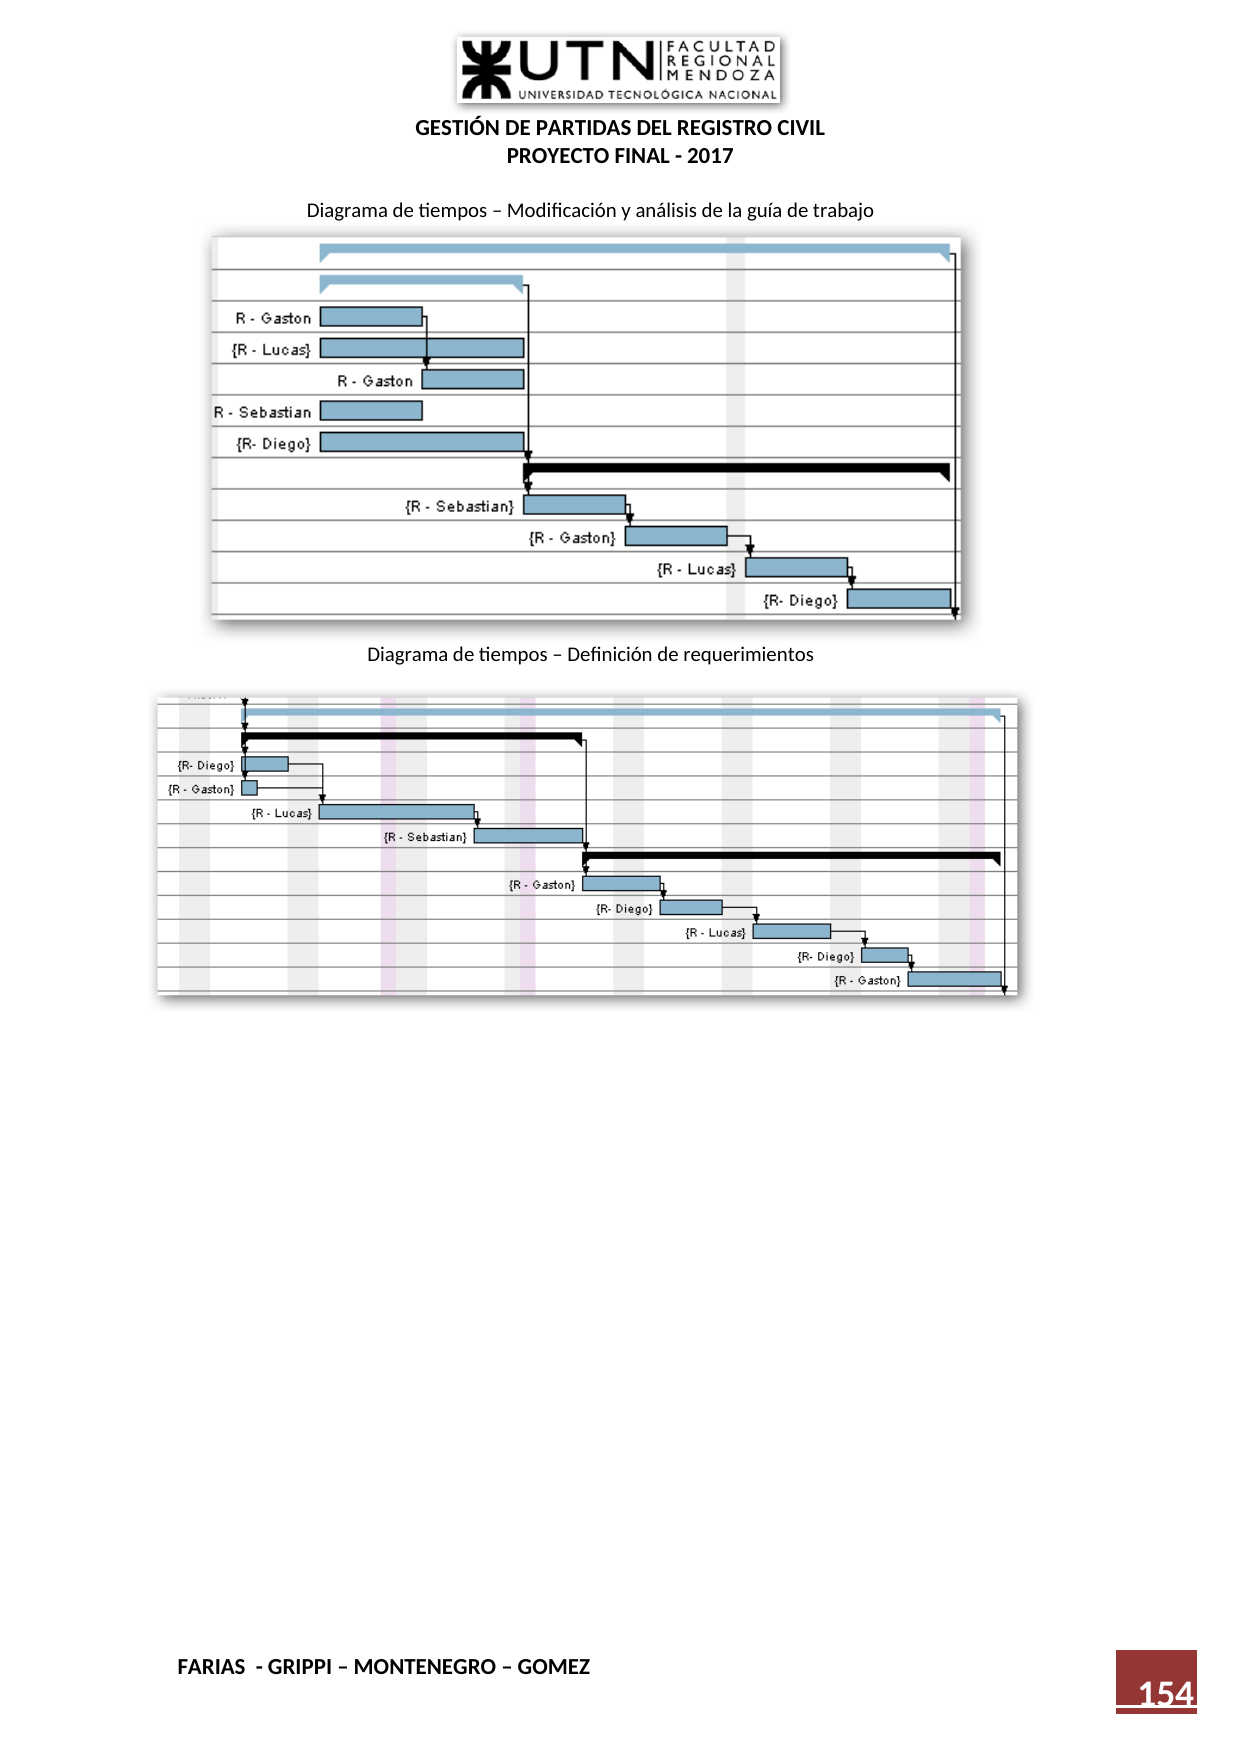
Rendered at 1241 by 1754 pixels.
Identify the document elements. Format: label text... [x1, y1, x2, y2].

text Diagrama de tiempos – Definición de requerimientos [118, 642, 1063, 667]
text Diagrama de tiempos – Modificación y análisis de la guía de trabajo [118, 197, 1063, 223]
picture [449, 29, 791, 114]
picture [198, 222, 983, 642]
picture [147, 687, 1034, 1012]
